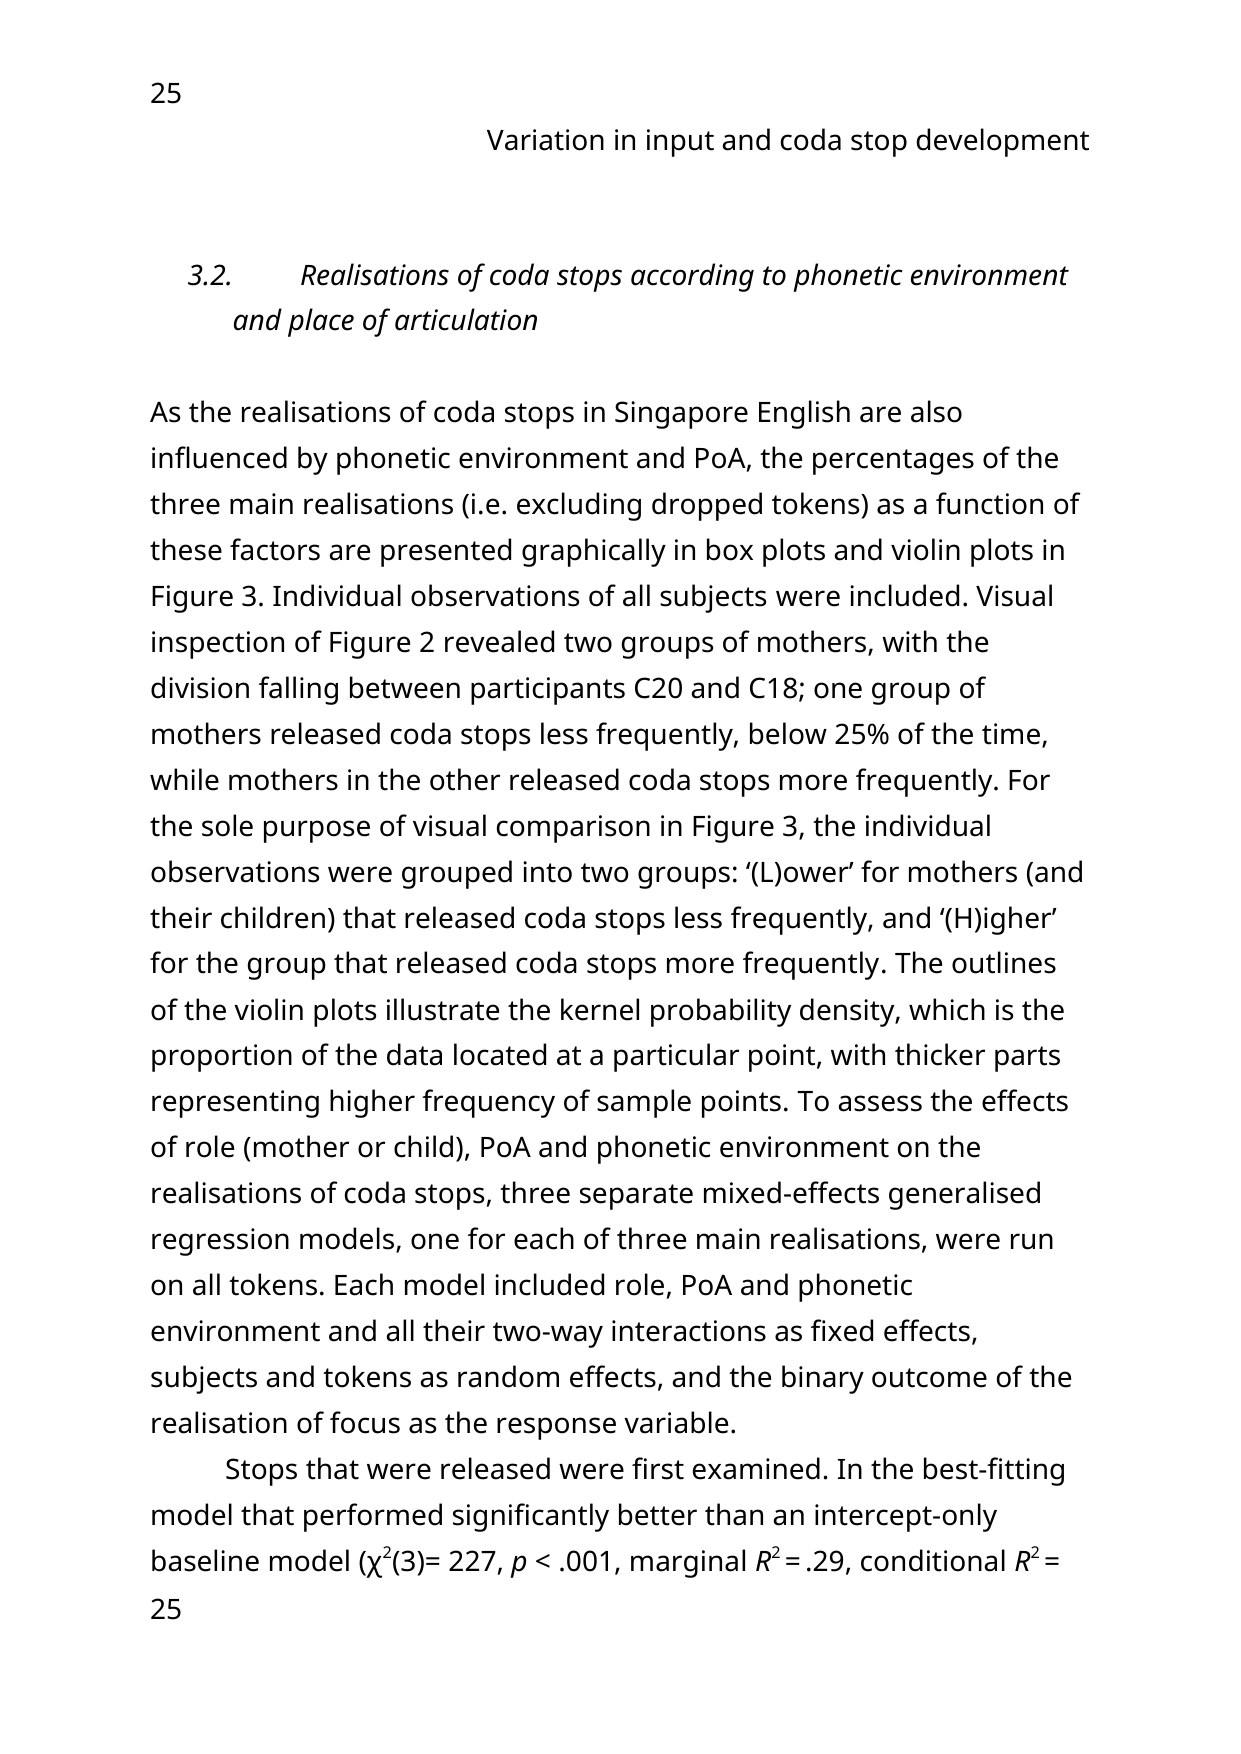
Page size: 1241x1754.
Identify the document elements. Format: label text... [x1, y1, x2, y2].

list Realisations of coda stops according to phonetic environment and place of articulation [187, 255, 1090, 339]
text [150, 1449, 1090, 1579]
text As the realisations of coda stops in Singapore English are also influenced by phonetic environment and PoA, the percentages of the three main realisations (i.e. excluding dropped tokens) as a function of these factors are presented graphically in box plots and violin plots in Figure 3. Individual observations of all subjects were included. Visual inspection of Figure 2 revealed two groups of mothers, with the division falling between participants C20 and C18; one group of mothers released coda stops less frequently, below 25% of the time, while mothers in the other released coda stops more frequently. For the sole purpose of visual comparison in Figure 3, the individual observations were grouped into two groups: ‘(L)ower’ for mothers (and their children) that released coda stops less frequently, and ‘(H)igher’ for the group that released coda stops more frequently. The outlines of the violin plots illustrate the kernel probability density, which is the proportion of the data located at a particular point, with thicker parts representing higher frequency of sample points. To assess the effects of role (mother or child), PoA and phonetic environment on the realisations of coda stops, three separate mixed-effects generalised regression models, one for each of three main realisations, were run on all tokens. Each model included role, PoA and phonetic environment and all their two-way interactions as fixed effects, subjects and tokens as random effects, and the binary outcome of the realisation of focus as the response variable. [150, 393, 1090, 1442]
